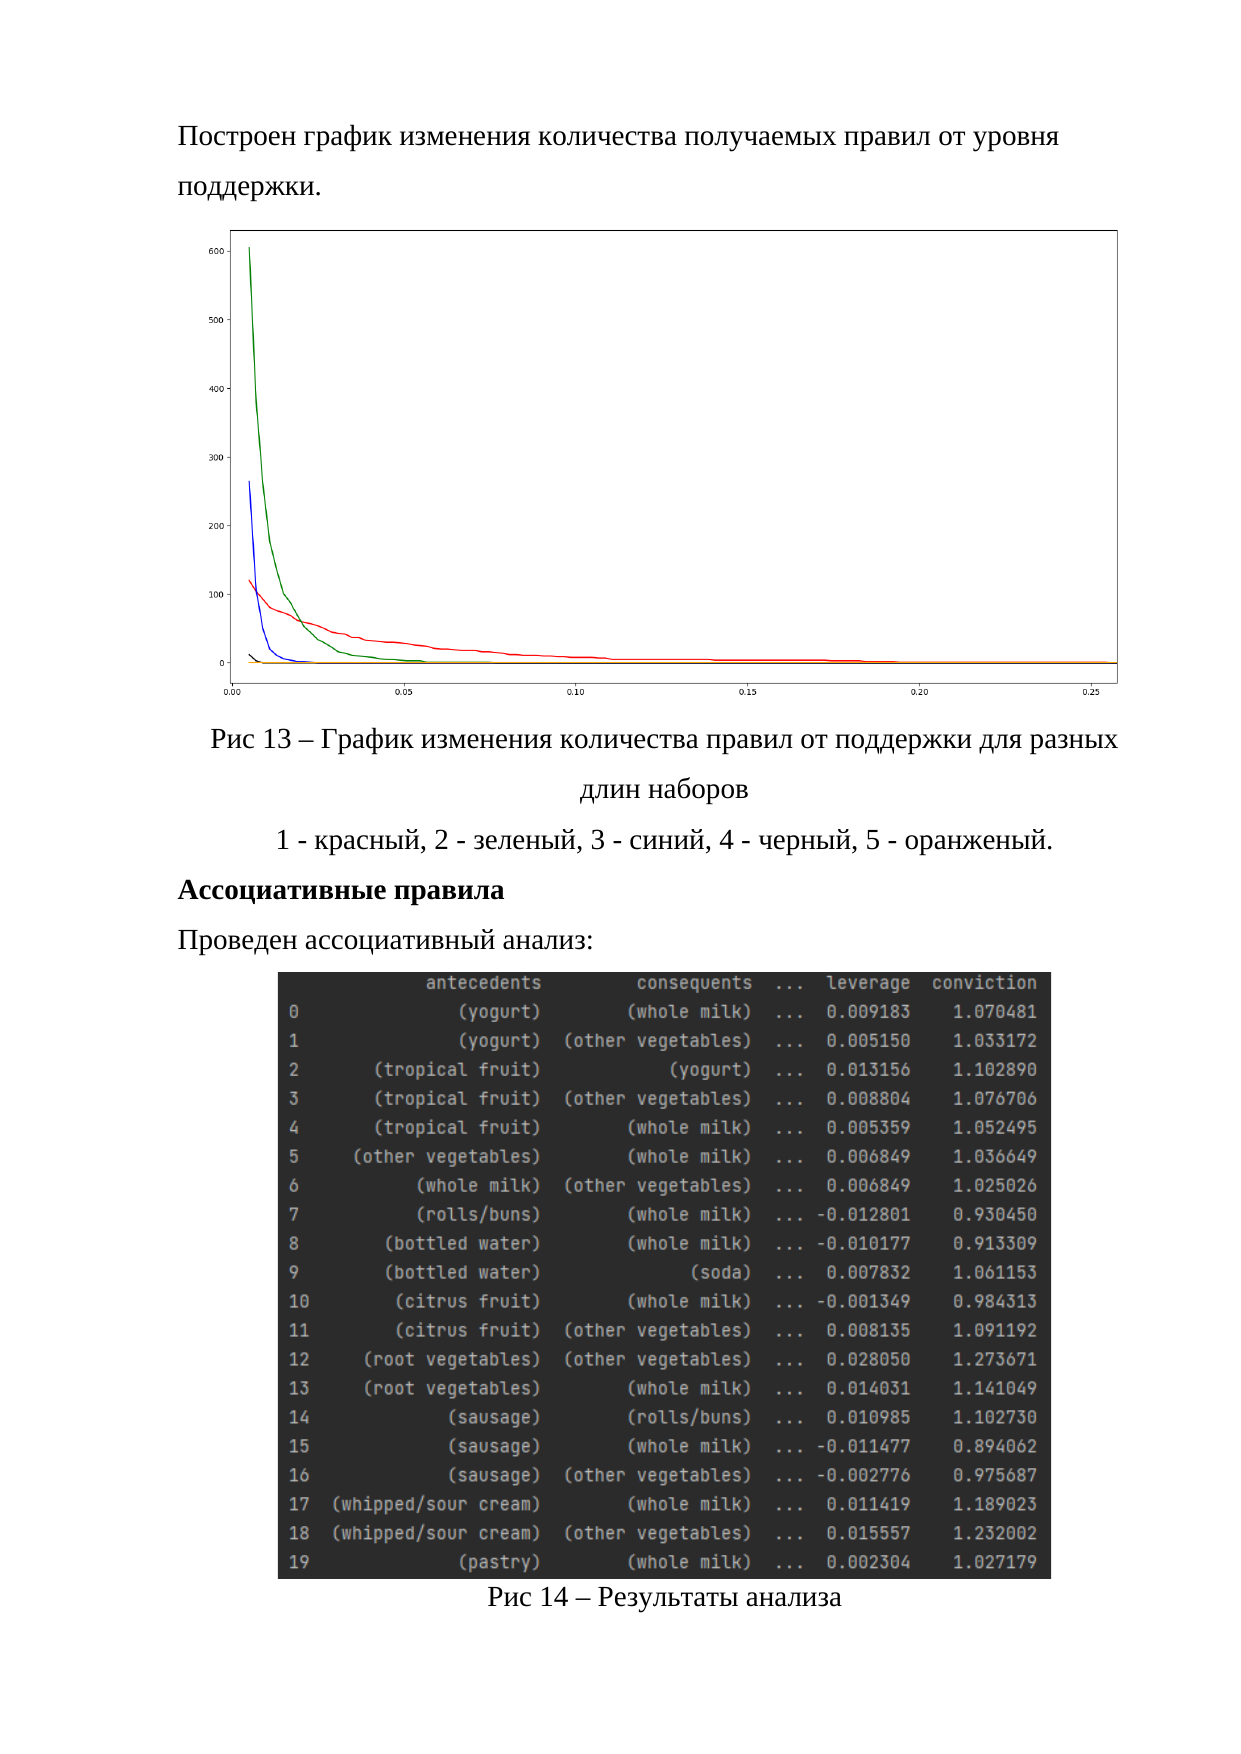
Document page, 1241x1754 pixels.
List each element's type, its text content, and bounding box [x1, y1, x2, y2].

text Рис 13 – График изменения количества правил от поддержки для разных длин наборов [177, 721, 1152, 805]
text Проведен ассоциативный анализ: [177, 922, 1152, 956]
text Построен график изменения количества получаемых правил от уровня поддержки. [177, 118, 1152, 202]
picture [277, 972, 1052, 1579]
picture [198, 218, 1130, 707]
text Ассоциативные правила [177, 872, 1152, 906]
text 1 - красный, 2 - зеленый, 3 - синий, 4 - черный, 5 - оранженый. [177, 822, 1152, 855]
text Рис 14 – Результаты анализа [177, 1579, 1152, 1612]
